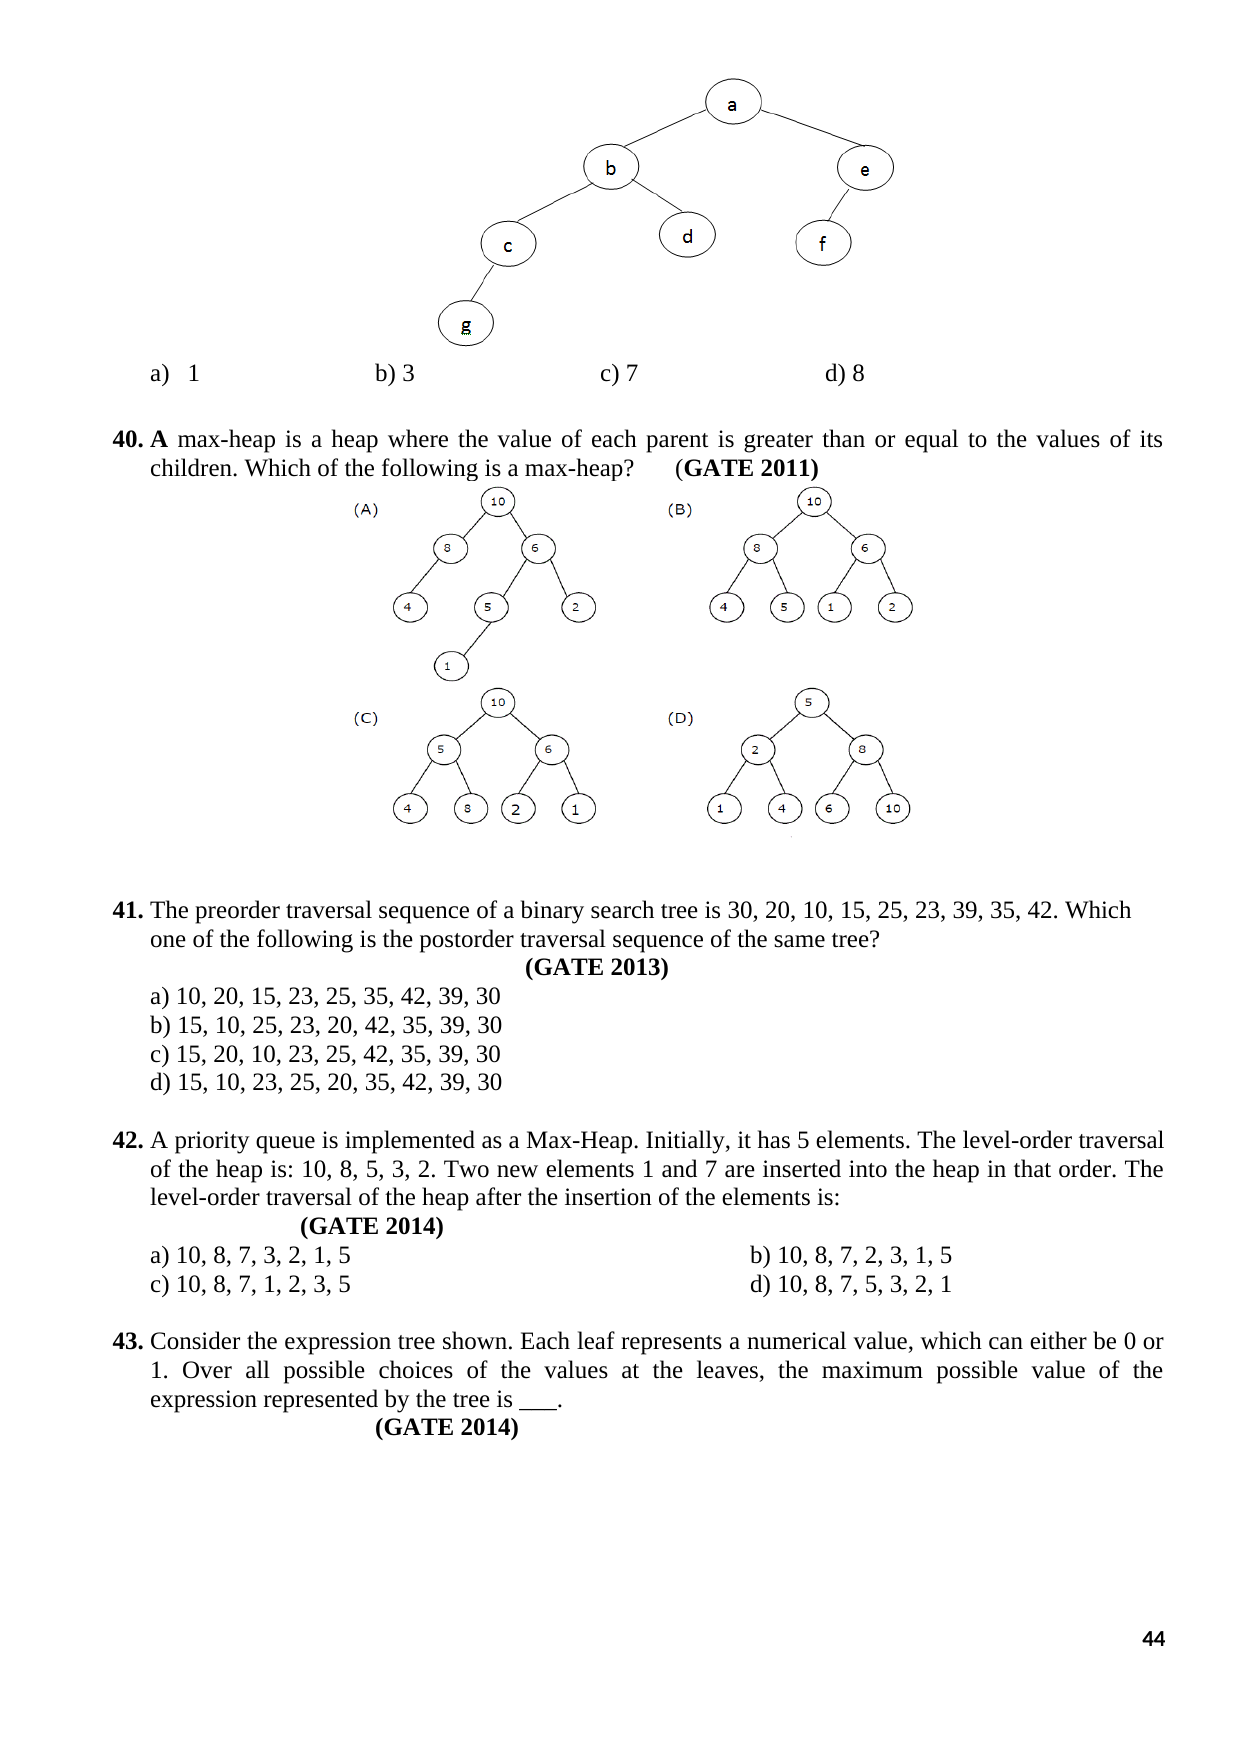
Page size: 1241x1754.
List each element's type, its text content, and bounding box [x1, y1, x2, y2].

list c) 10, 8, 7, 1, 2, 3, 5 d) 10, 8, 7, 5, 3, 2, 1 [150, 1269, 1165, 1297]
picture [353, 481, 962, 838]
list The preorder traversal sequence of a binary search tree is 30, 20, 10, 15, 25, 23, 39, 35, 42. Which one of the following is the postorder traversal sequence of the same tree? (GATE 2013) a) 10, 20, 15, 23, 25, 35, 42, 39, 30 b) 15, 10, 25, 23, 20, 42, 35, 39, 30 c) 15, 20, 10, 23, 25, 42, 35, 39, 30 d) 15, 10, 23, 25, 20, 35, 42, 39, 30 [112, 895, 1165, 1096]
list A priority queue is implemented as a Max-Heap. Initially, it has 5 elements. The level-order traversal of the heap is: 10, 8, 5, 3, 2. Two new elements 1 and 7 are inserted into the heap in that order. The level-order traversal of the heap after the insertion of the elements is: (GATE 2014) [112, 1125, 1165, 1240]
picture [414, 75, 901, 354]
list a) 10, 8, 7, 3, 2, 1, 5 b) 10, 8, 7, 2, 3, 1, 5 [150, 1240, 1165, 1269]
list Consider the expression tree shown. Each leaf represents a numerical value, which can either be 0 or 1. Over all possible choices of the values at the leaves, the maximum possible value of the expression represented by the tree is ___. (GATE 2014) [112, 1326, 1165, 1441]
list 1 b) 3 c) 7 d) 8 [150, 358, 1165, 387]
list A max-heap is a heap where the value of each parent is greater than or equal to the values of its children. Which of the following is a max-heap? (GATE 2011) [112, 424, 1165, 481]
